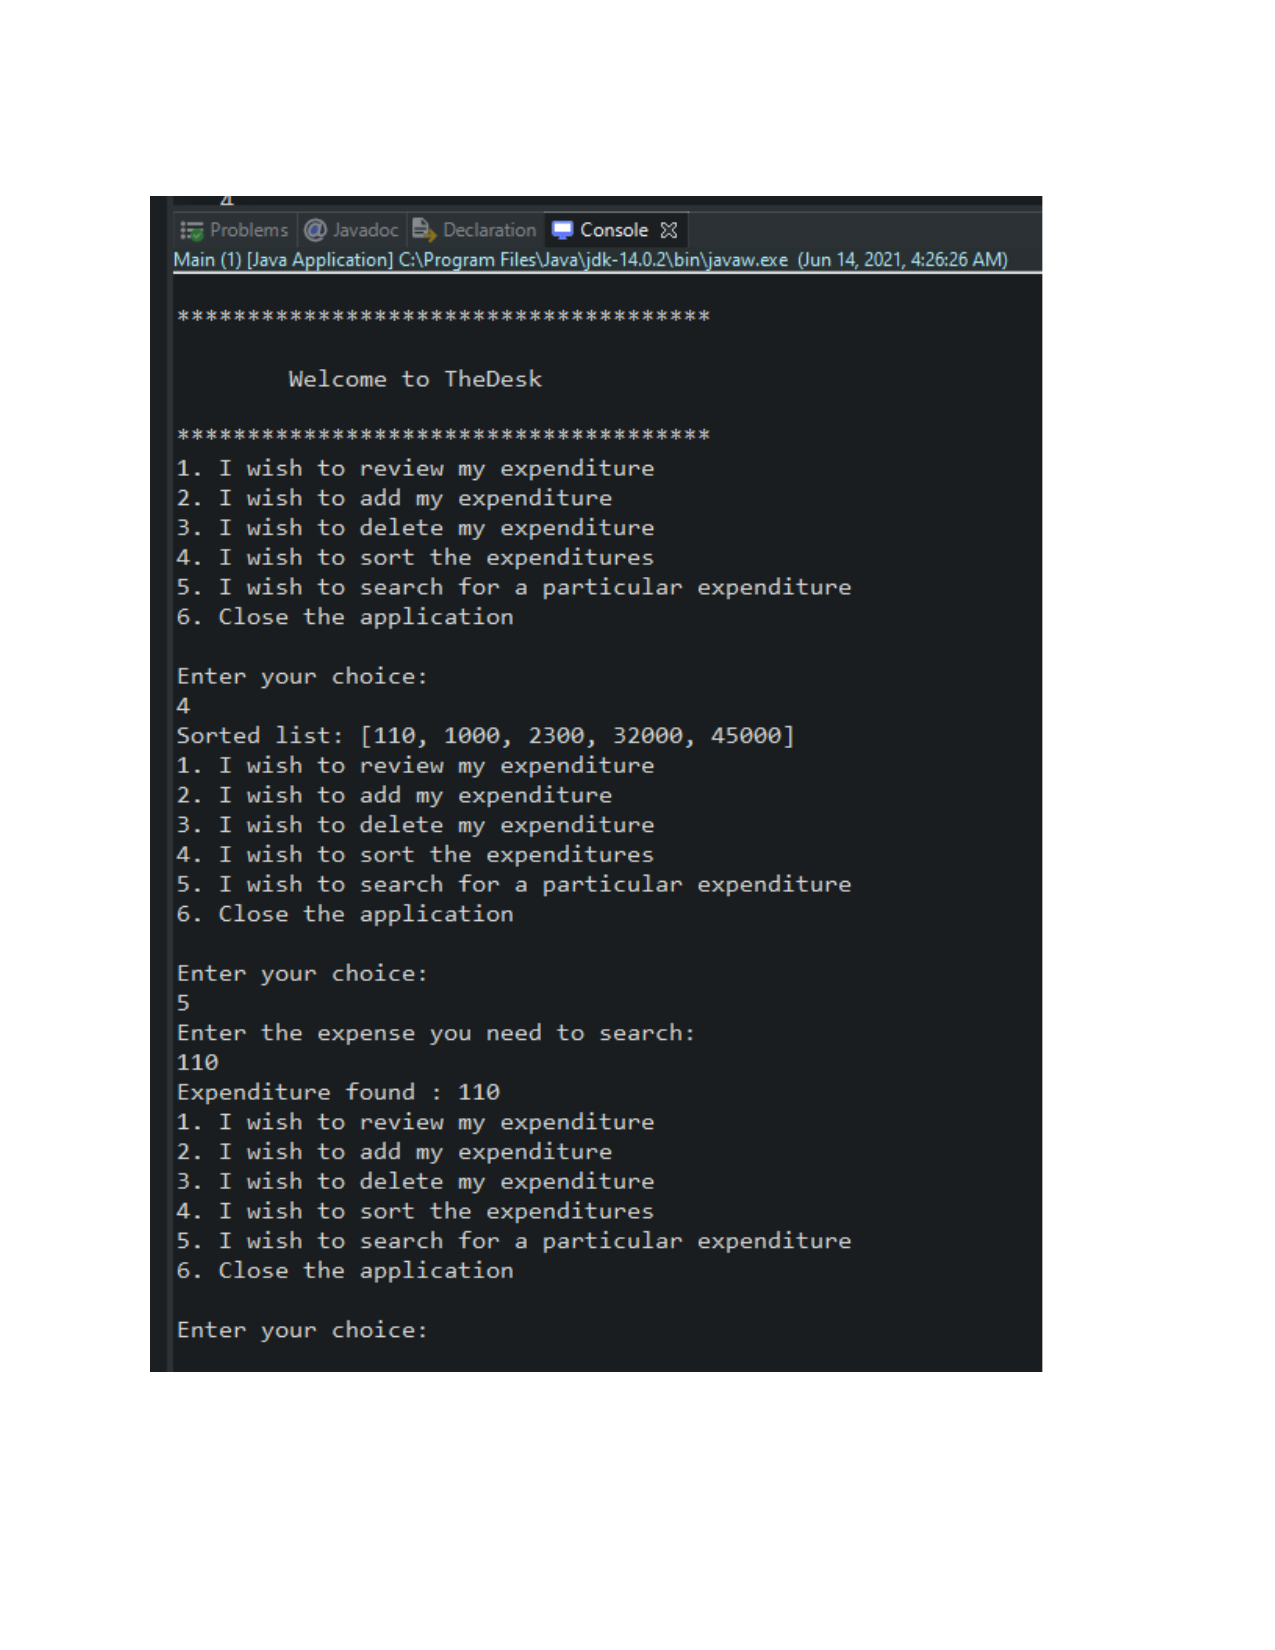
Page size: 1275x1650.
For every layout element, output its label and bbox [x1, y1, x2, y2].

picture [150, 196, 1043, 1372]
